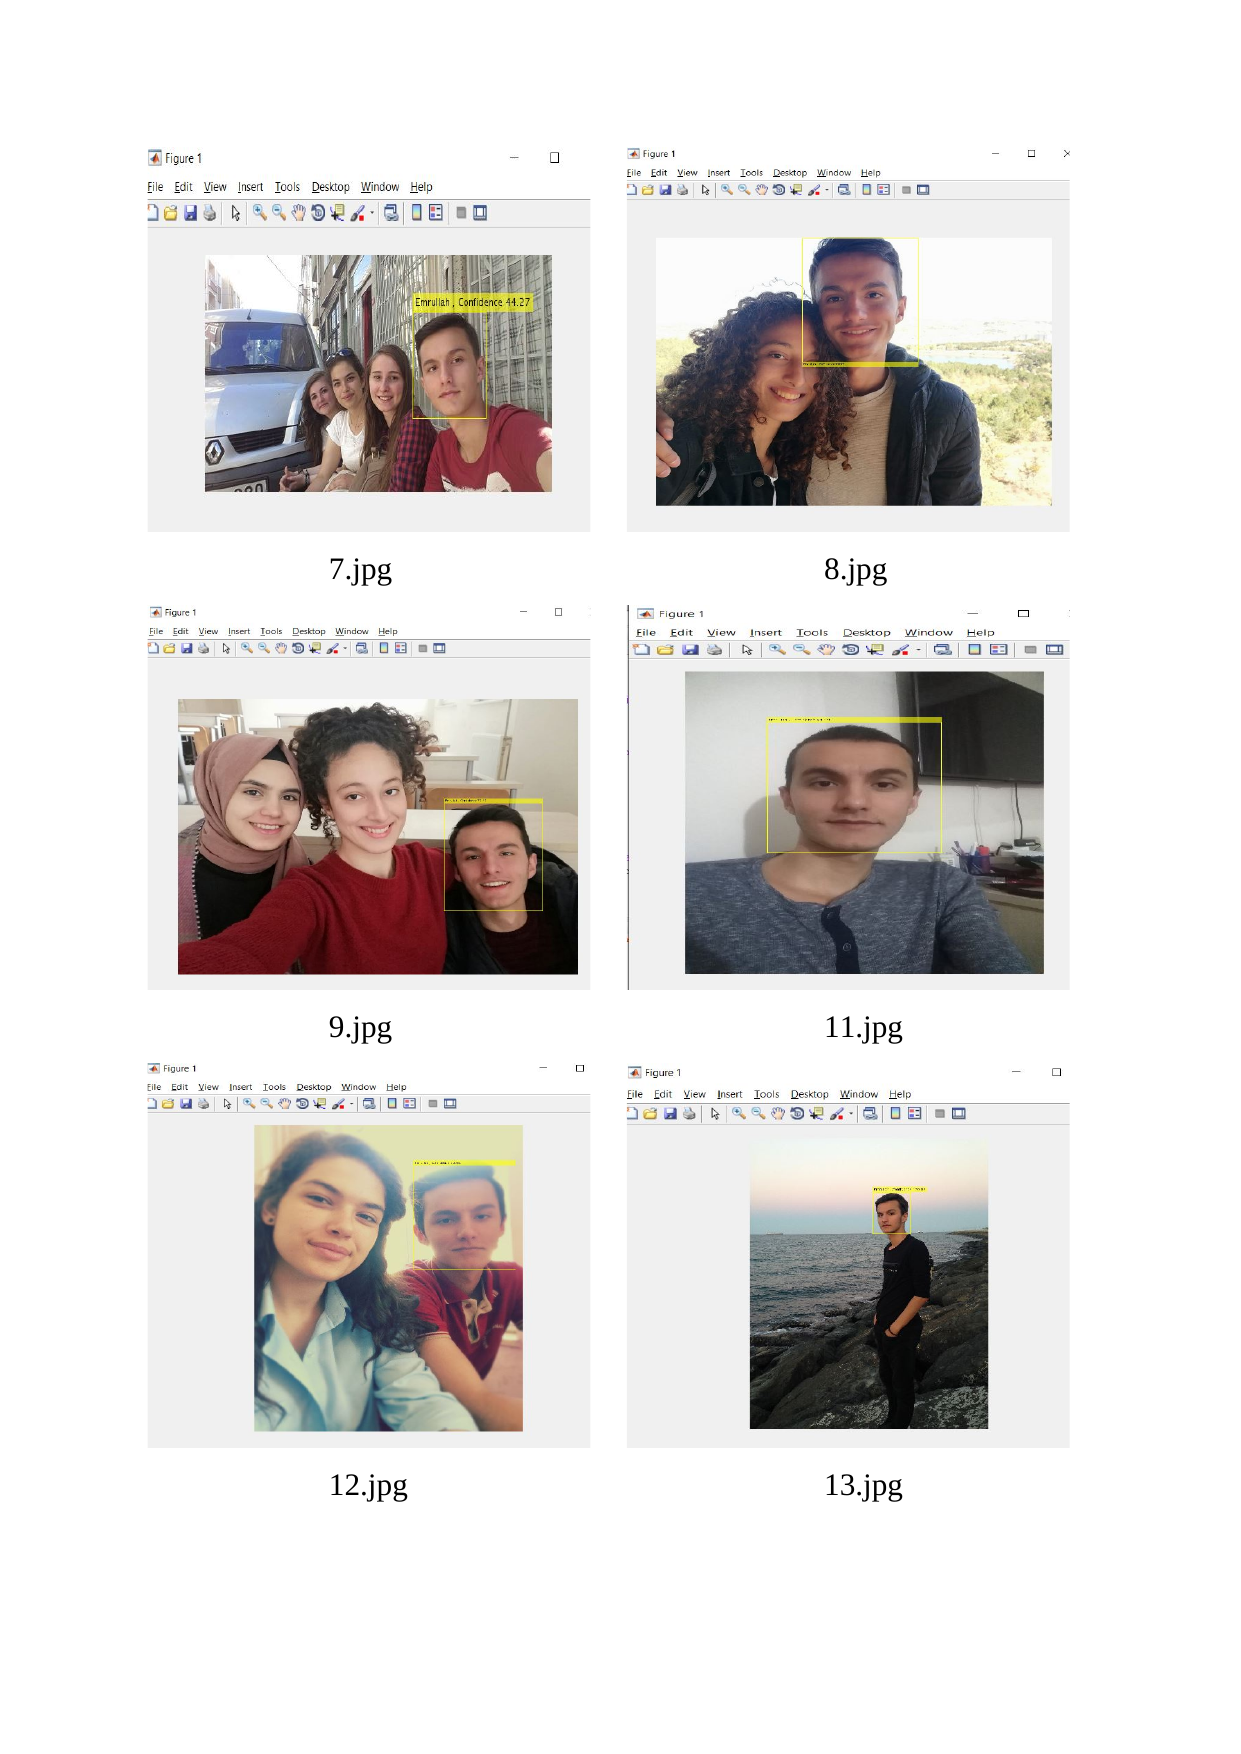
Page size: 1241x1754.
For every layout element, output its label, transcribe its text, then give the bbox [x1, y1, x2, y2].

picture [626, 147, 1070, 532]
text 12.jpg 13.jpg [148, 1467, 1093, 1502]
text 7.jpg 8.jpg [148, 550, 1093, 586]
picture [147, 1063, 591, 1448]
picture [147, 605, 591, 990]
text 9.jpg 11.jpg [148, 1008, 1093, 1044]
picture [626, 605, 1070, 990]
picture [147, 147, 591, 532]
picture [626, 1063, 1070, 1448]
